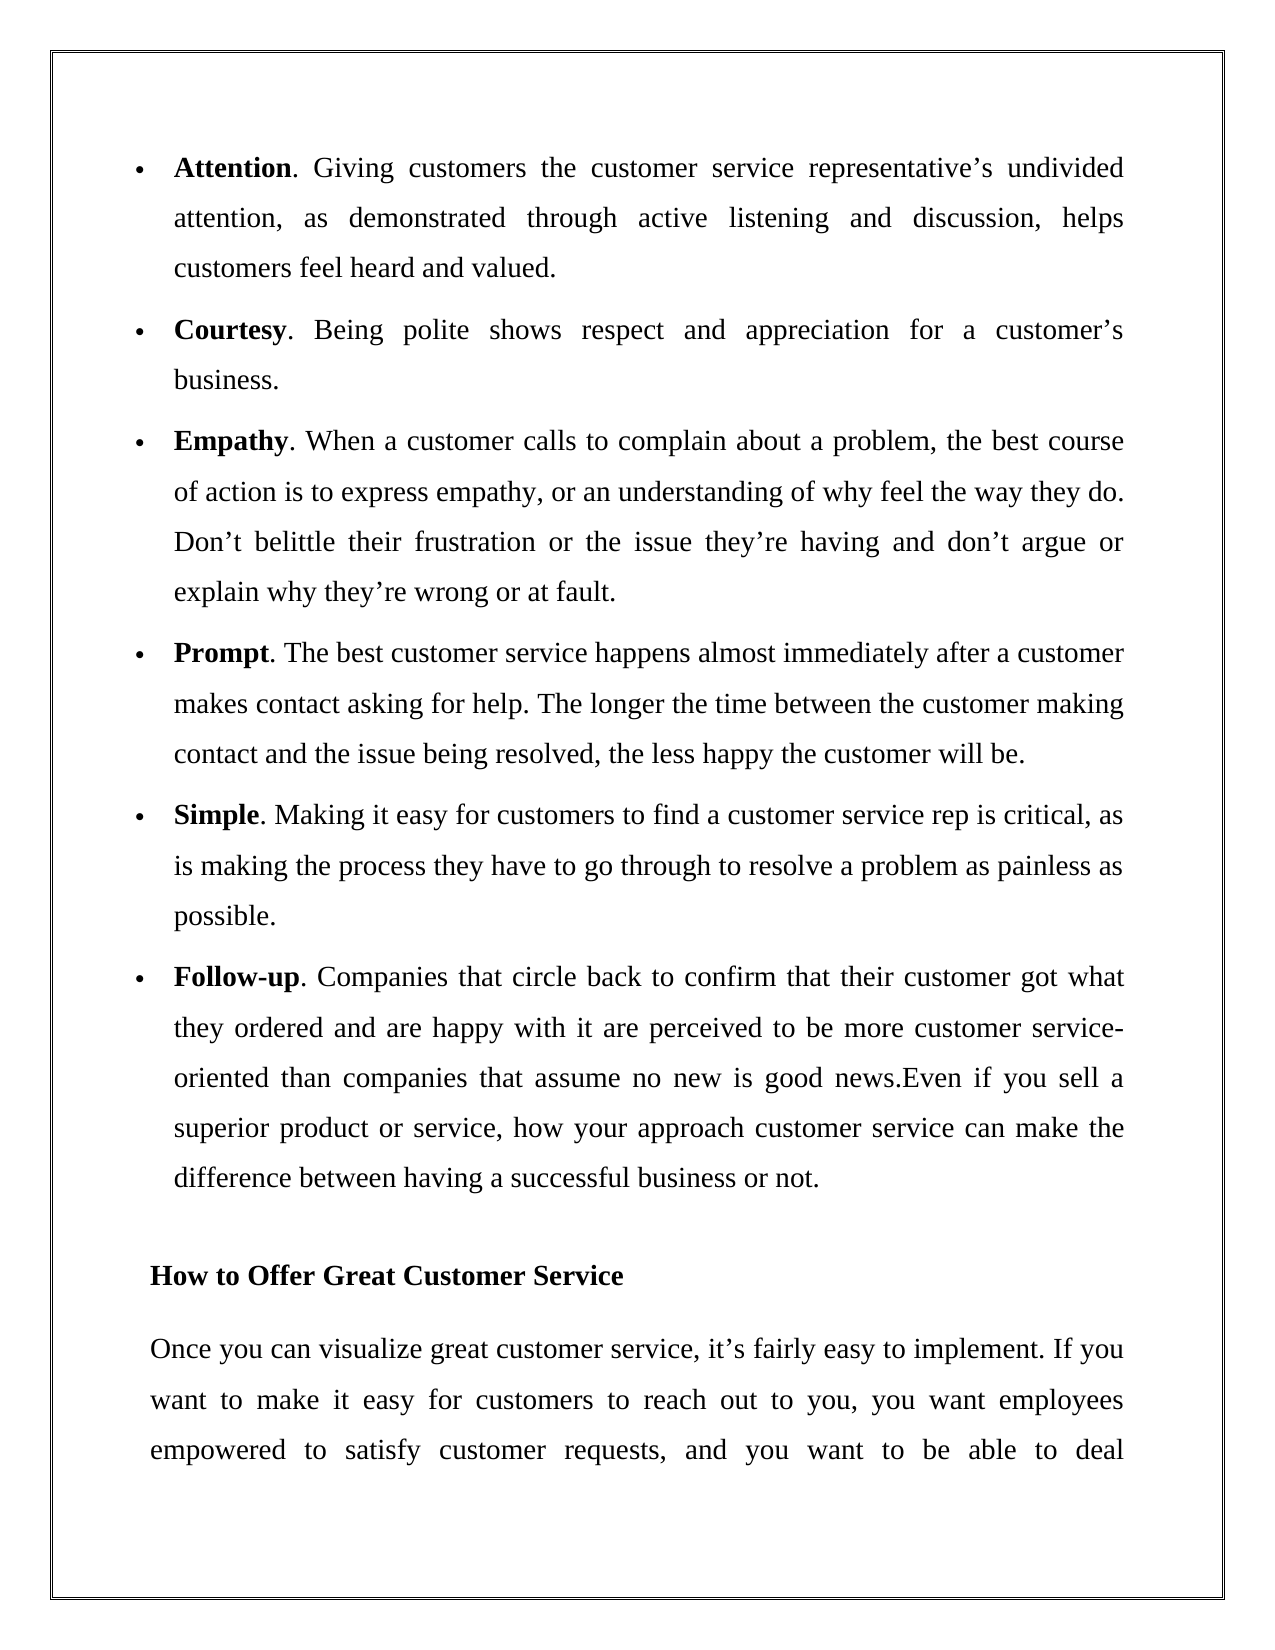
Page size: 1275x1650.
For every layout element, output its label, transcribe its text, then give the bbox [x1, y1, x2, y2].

list Attention. Giving customers the customer service representative’s undivided attention, as demonstrated through active listening and discussion, helps customers feel heard and valued. [136, 150, 1125, 284]
list Follow-up. Companies that circle back to confirm that their customer got what they ordered and are happy with it are perceived to be more customer service-oriented than companies that assume no new is good news.Even if you sell a superior product or service, how your approach customer service can make the difference between having a successful business or not. [136, 959, 1125, 1194]
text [150, 1332, 1125, 1466]
list Courtesy. Being polite shows respect and appreciation for a customer’s business. [136, 312, 1125, 396]
list Empathy. When a customer calls to complain about a problem, the best course of action is to express empathy, or an understanding of why feel the way they do. Don’t belittle their frustration or the issue they’re having and don’t argue or explain why they’re wrong or at fault. [136, 423, 1125, 608]
list Simple. Making it easy for customers to find a customer service rep is critical, as is making the process they have to go through to resolve a problem as painless as possible. [136, 797, 1125, 932]
text How to Offer Great Customer Service [150, 1258, 1125, 1291]
list Prompt. The best customer service happens almost immediately after a customer makes contact asking for help. The longer the time between the customer making contact and the issue being resolved, the less happy the customer will be. [136, 636, 1125, 770]
